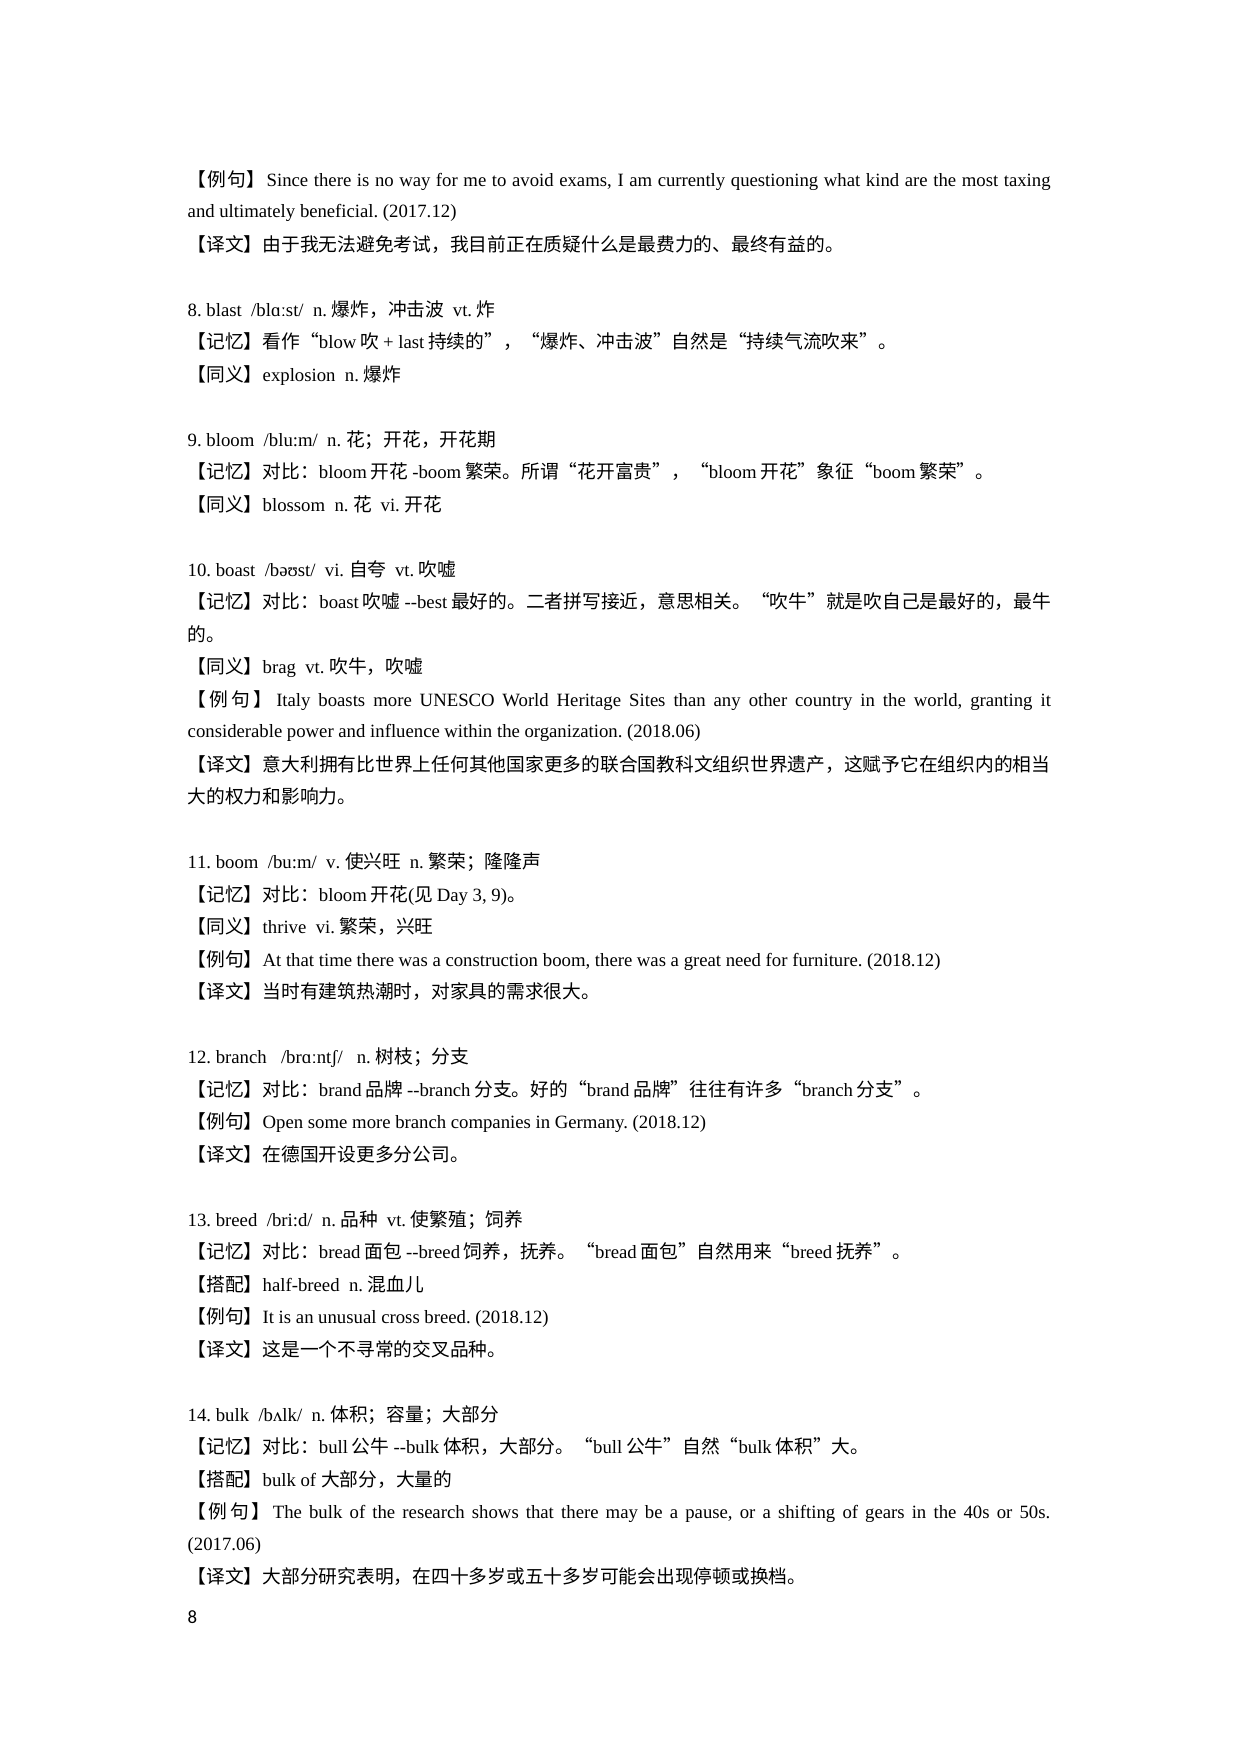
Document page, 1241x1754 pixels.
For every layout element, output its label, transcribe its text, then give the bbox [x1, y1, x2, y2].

text 【译文】由于我无法避免考试，我目前正在质疑什么是最费力的、最终有益的。 [187, 227, 1053, 259]
text 【搭配】bulk of 大部分，大量的 [187, 1462, 1053, 1494]
text 14. bulk /bʌlk/ n. 体积；容量；大部分 [187, 1397, 1053, 1429]
text 【例句】At that time there was a construction boom, there was a great need for furniture. (2018.12) [187, 942, 1053, 974]
text 【同义】brag vt. 吹牛，吹嘘 [187, 649, 1053, 682]
text 8. blast /blɑːst/ n. 爆炸，冲击波 vt. 炸 [187, 292, 1053, 324]
text 【例句】Since there is no way for me to avoid exams, I am currently questioning what kind are the most taxing and ultimately beneficial. (2017.12) [187, 162, 1053, 227]
text 12. branch /brɑːntʃ/ n. 树枝；分支 [187, 1039, 1053, 1072]
text 【同义】explosion n. 爆炸 [187, 357, 1053, 389]
text 13. breed /bri:d/ n. 品种 vt. 使繁殖；饲养 [187, 1202, 1053, 1234]
text 【记忆】对比：bread面包 --breed饲养，抚养。“bread面包”自然用来“breed抚养”。 [187, 1234, 1053, 1267]
text 【例句】It is an unusual cross breed. (2018.12) [187, 1299, 1053, 1332]
text 9. bloom /blu:m/ n. 花；开花，开花期 [187, 422, 1053, 454]
text 【译文】在德国开设更多分公司。 [187, 1137, 1053, 1169]
text 【记忆】对比：bloom开花(见Day 3, 9)。 [187, 877, 1053, 909]
text 【搭配】half-breed n. 混血儿 [187, 1267, 1053, 1299]
text 【译文】这是一个不寻常的交叉品种。 [187, 1332, 1053, 1364]
text 【记忆】看作“blow吹 + last持续的”，“爆炸、冲击波”自然是“持续气流吹来”。 [187, 324, 1053, 357]
text 【译文】意大利拥有比世界上任何其他国家更多的联合国教科文组织世界遗产，这赋予它在组织内的相当大的权力和影响力。 [187, 747, 1053, 812]
text 【例句】Open some more branch companies in Germany. (2018.12) [187, 1104, 1053, 1137]
text 【译文】大部分研究表明，在四十多岁或五十多岁可能会出现停顿或换档。 [187, 1559, 1053, 1592]
text 【例句】Italy boasts more UNESCO World Heritage Sites than any other country in the world, granting it considerable power and influence within the organization. (2018.06) [187, 682, 1053, 747]
text 10. boast /bəʊst/ vi. 自夸 vt. 吹嘘 [187, 552, 1053, 584]
text 【例句】The bulk of the research shows that there may be a pause, or a shifting of gears in the 40s or 50s. (2017.06) [187, 1494, 1053, 1559]
text 【记忆】对比：brand品牌 --branch分支。好的“brand品牌”往往有许多“branch分支”。 [187, 1072, 1053, 1104]
text 【记忆】对比：bloom开花 -boom繁荣。所谓“花开富贵”，“bloom开花”象征“boom繁荣”。 [187, 454, 1053, 487]
text 【同义】thrive vi. 繁荣，兴旺 [187, 909, 1053, 942]
text 【同义】blossom n. 花 vi. 开花 [187, 487, 1053, 519]
text 【译文】当时有建筑热潮时，对家具的需求很大。 [187, 974, 1053, 1007]
text 11. boom /bu:m/ v. 使兴旺 n. 繁荣；隆隆声 [187, 844, 1053, 877]
text 【记忆】对比：boast吹嘘 --best最好的。二者拼写接近，意思相关。“吹牛”就是吹自己是最好的，最牛的。 [187, 584, 1053, 649]
text 【记忆】对比：bull公牛 --bulk体积，大部分。“bull公牛”自然“bulk体积”大。 [187, 1429, 1053, 1462]
